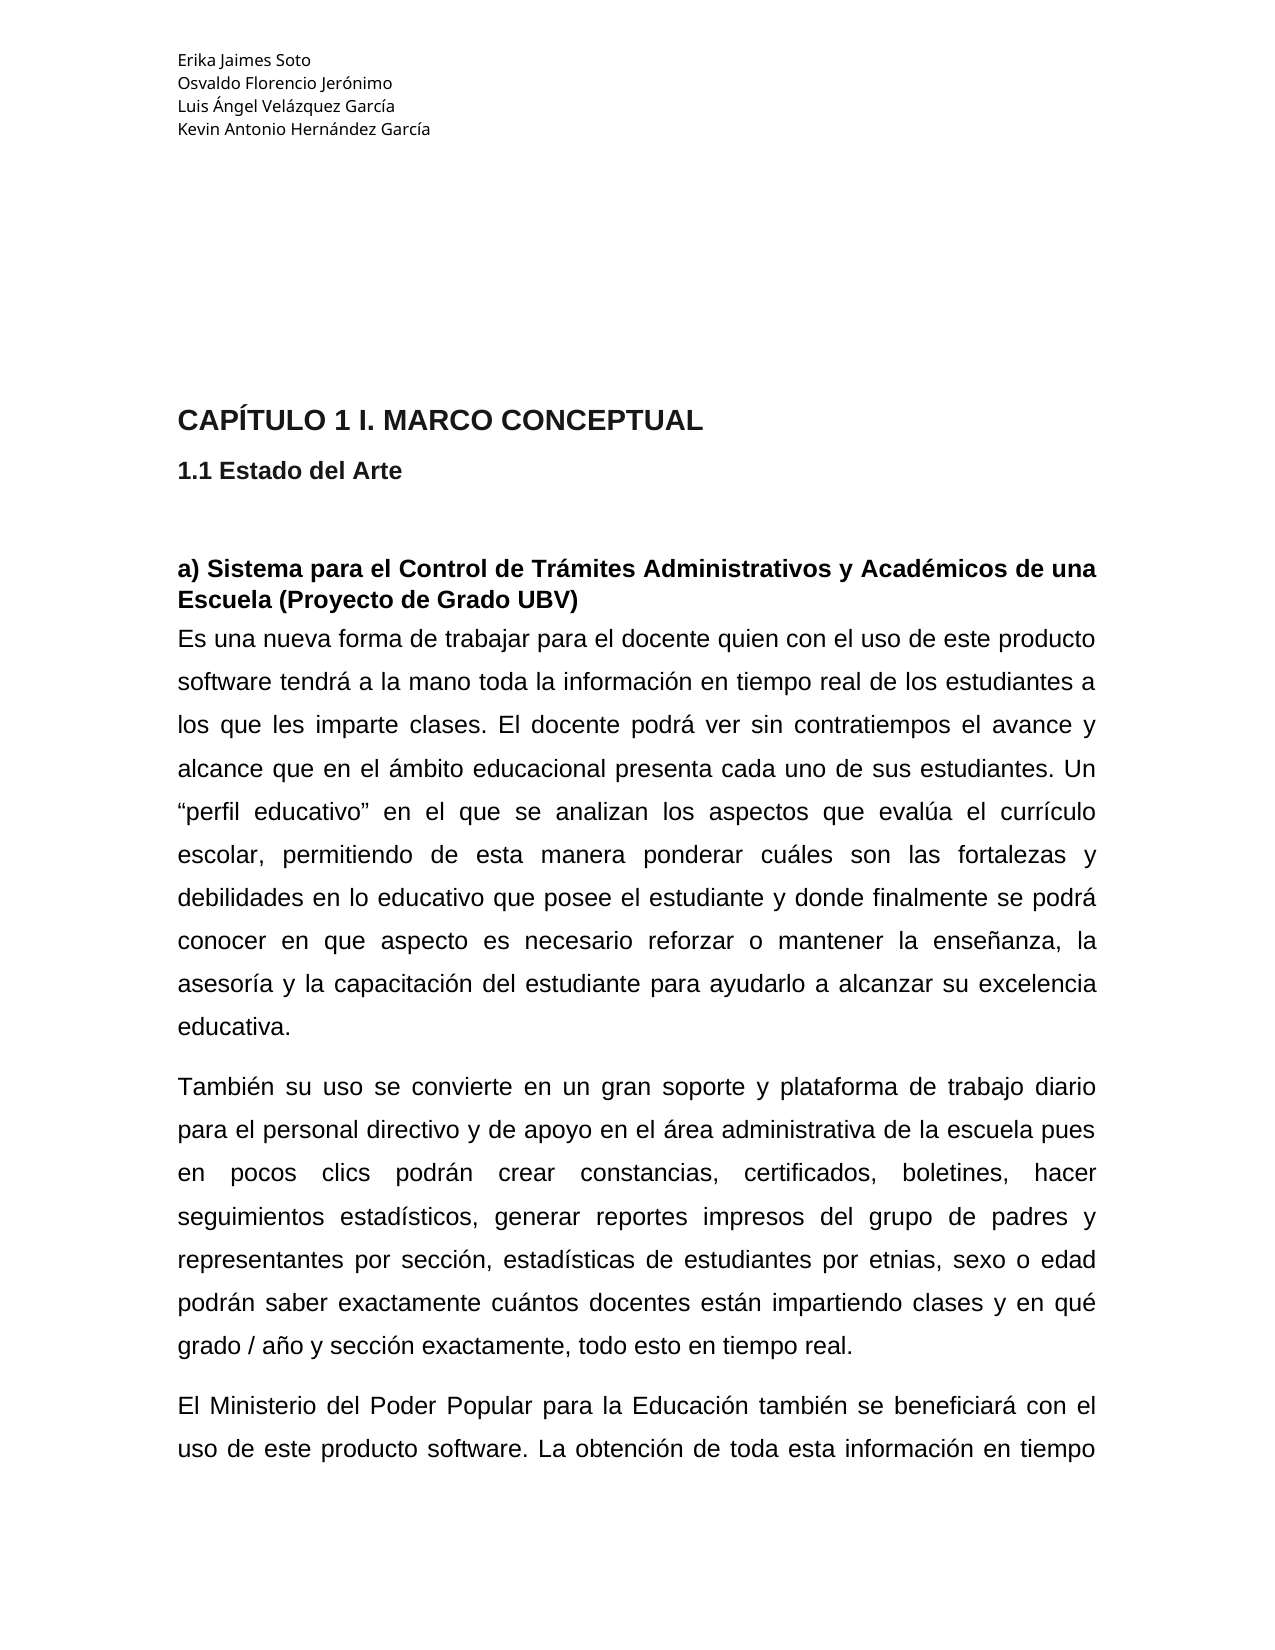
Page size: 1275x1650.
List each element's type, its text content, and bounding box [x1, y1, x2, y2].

subtitle a) Sistema para el Control de Trámites Administrativos y Académicos de una Escuela (Proyecto de Grado UBV) [177, 554, 1098, 614]
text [177, 1391, 1098, 1463]
text Es una nueva forma de trabajar para el docente quien con el uso de este producto software tendrá a la mano toda la información en tiempo real de los estudiantes a los que les imparte clases. El docente podrá ver sin contratiempos el avance y alcance que en el ámbito educacional presenta cada uno de sus estudiantes. Un “perfil educativo” en el que se analizan los aspectos que evalúa el currículo escolar, permitiendo de esta manera ponderar cuáles son las fortalezas y debilidades en lo educativo que posee el estudiante y donde finalmente se podrá conocer en que aspecto es necesario reforzar o mantener la enseñanza, la asesoría y la capacitación del estudiante para ayudarlo a alcanzar su excelencia educativa. [177, 624, 1098, 1041]
subtitle 1.1 Estado del Arte [177, 456, 1098, 534]
subtitle CAPÍTULO 1 I. MARCO CONCEPTUAL [177, 403, 1098, 437]
text También su uso se convierte en un gran soporte y plataforma de trabajo diario para el personal directivo y de apoyo en el área administrativa de la escuela pues en pocos clics podrán crear constancias, certificados, boletines, hacer seguimientos estadísticos, generar reportes impresos del grupo de padres y representantes por sección, estadísticas de estudiantes por etnias, sexo o edad podrán saber exactamente cuántos docentes están impartiendo clases y en qué grado / año y sección exactamente, todo esto en tiempo real. [177, 1072, 1098, 1360]
